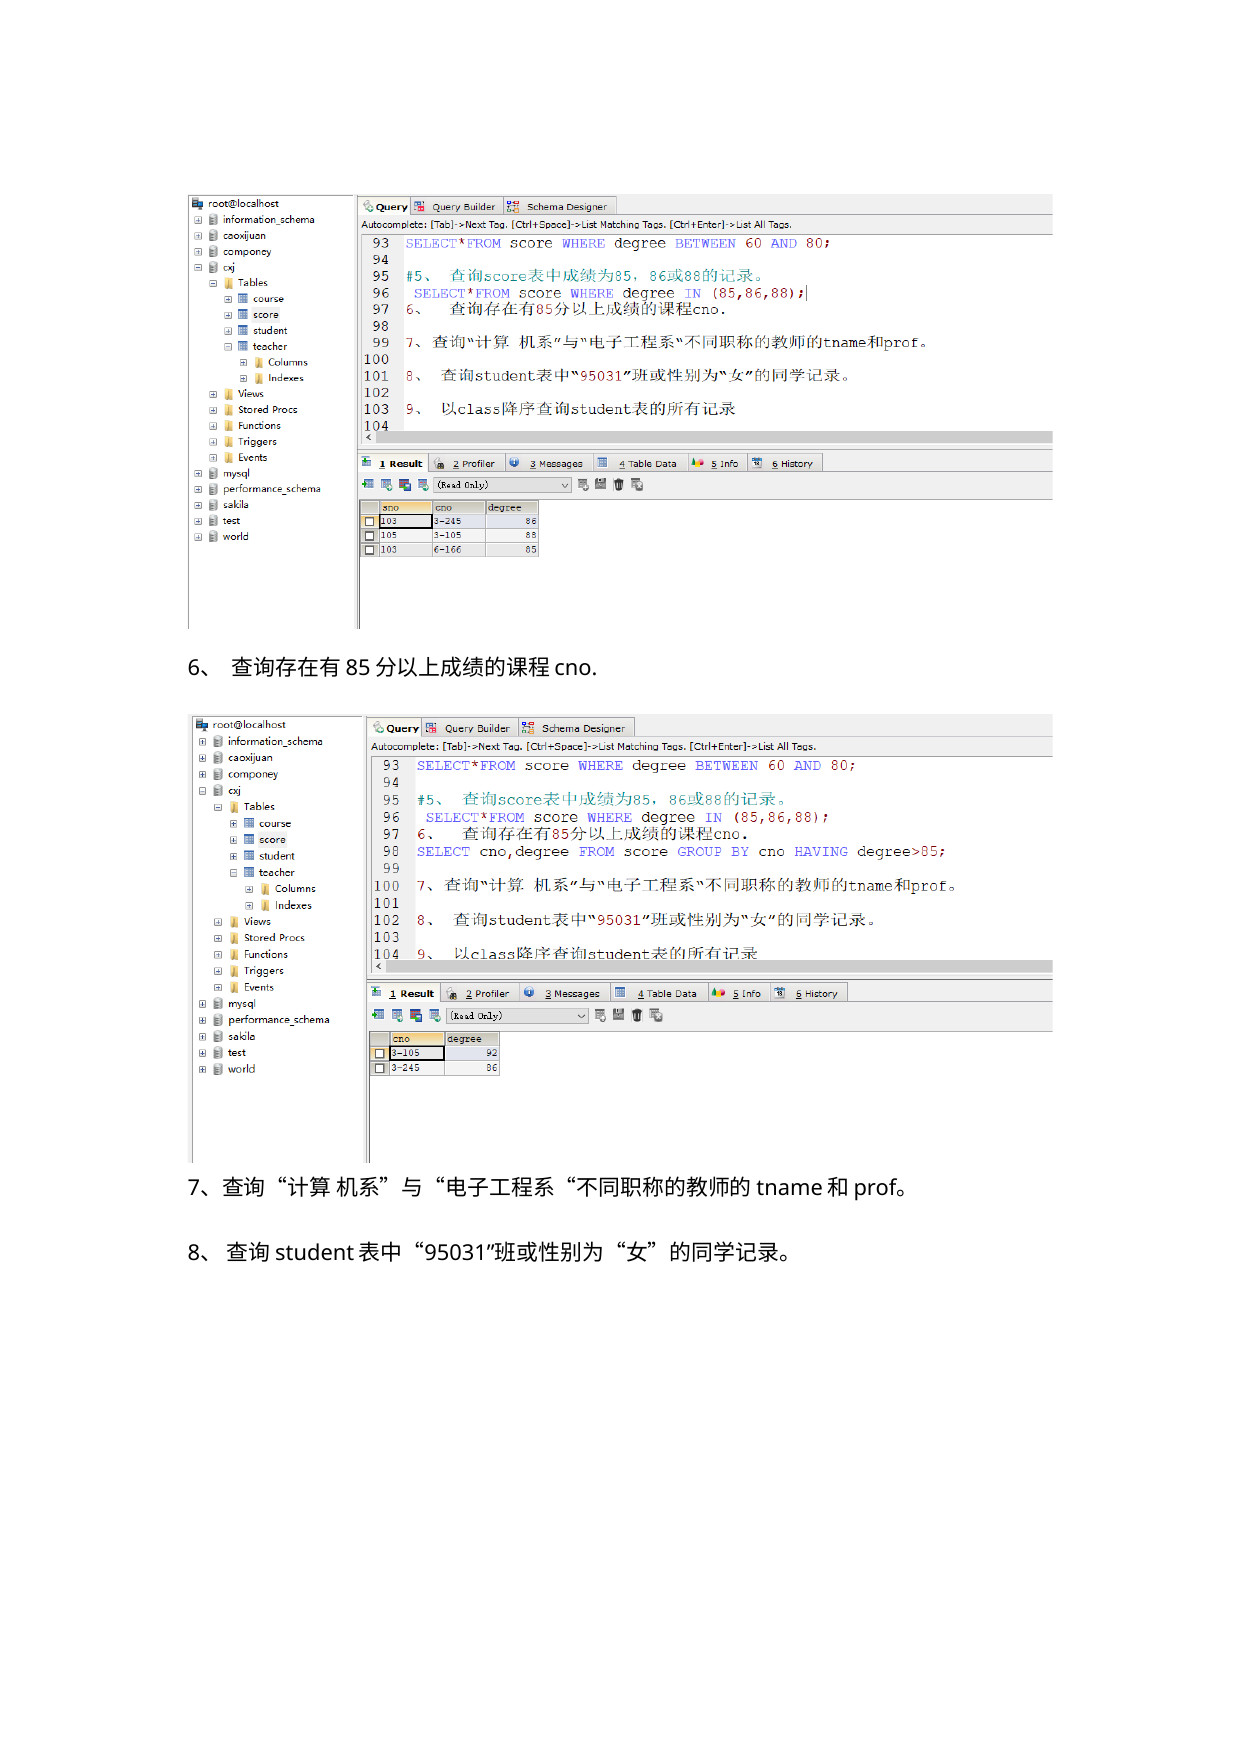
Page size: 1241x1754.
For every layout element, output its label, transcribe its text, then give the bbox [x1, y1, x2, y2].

text 8、 查询student表中“95031”班或性别为“女”的同学记录。 [187, 1234, 1053, 1267]
picture [187, 194, 1053, 629]
picture [187, 714, 1053, 1163]
text 6、 查询存在有85分以上成绩的课程cno. [187, 649, 1053, 682]
text 7、查询“计算 机系”与“电子工程系“不同职称的教师的tname和prof。 [187, 1169, 1053, 1202]
